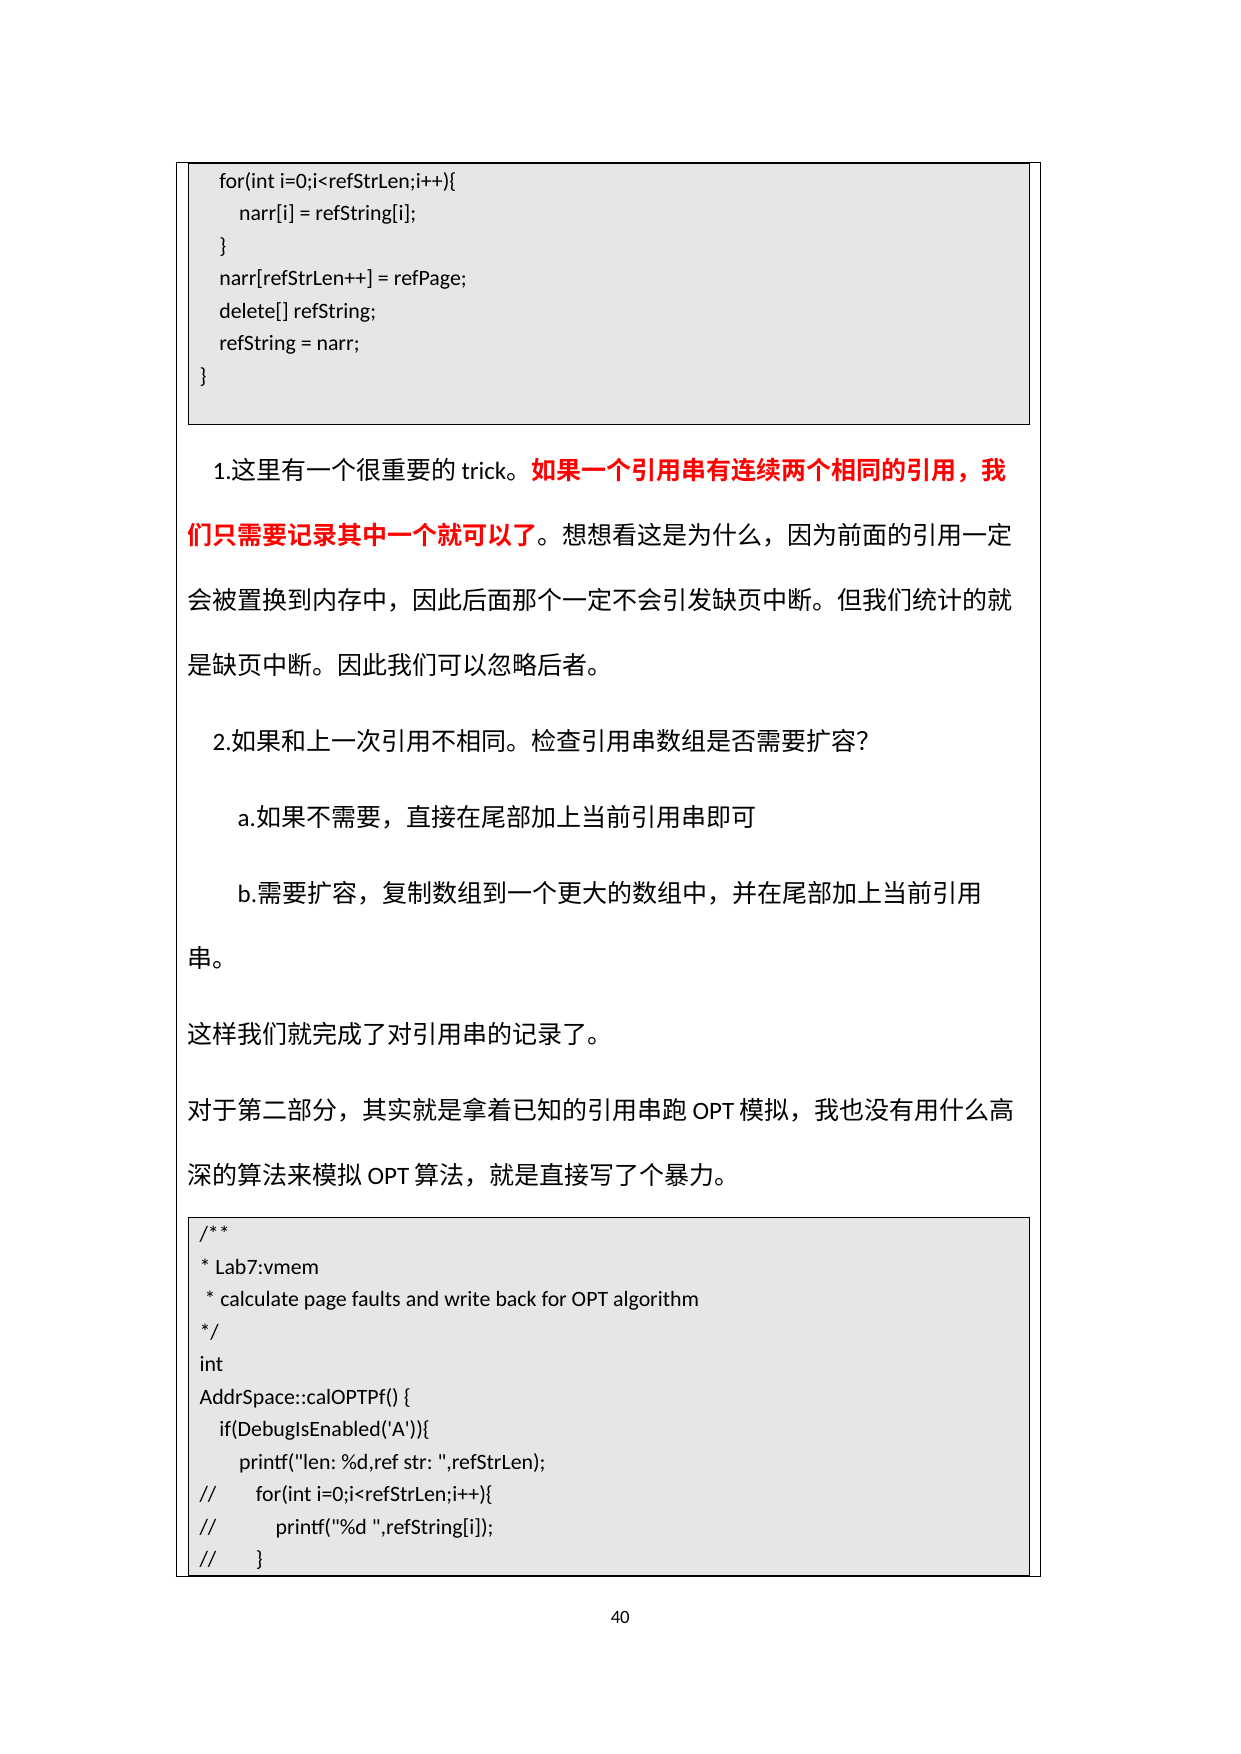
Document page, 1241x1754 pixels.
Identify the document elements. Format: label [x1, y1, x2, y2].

table_cell [177, 163, 1040, 1576]
